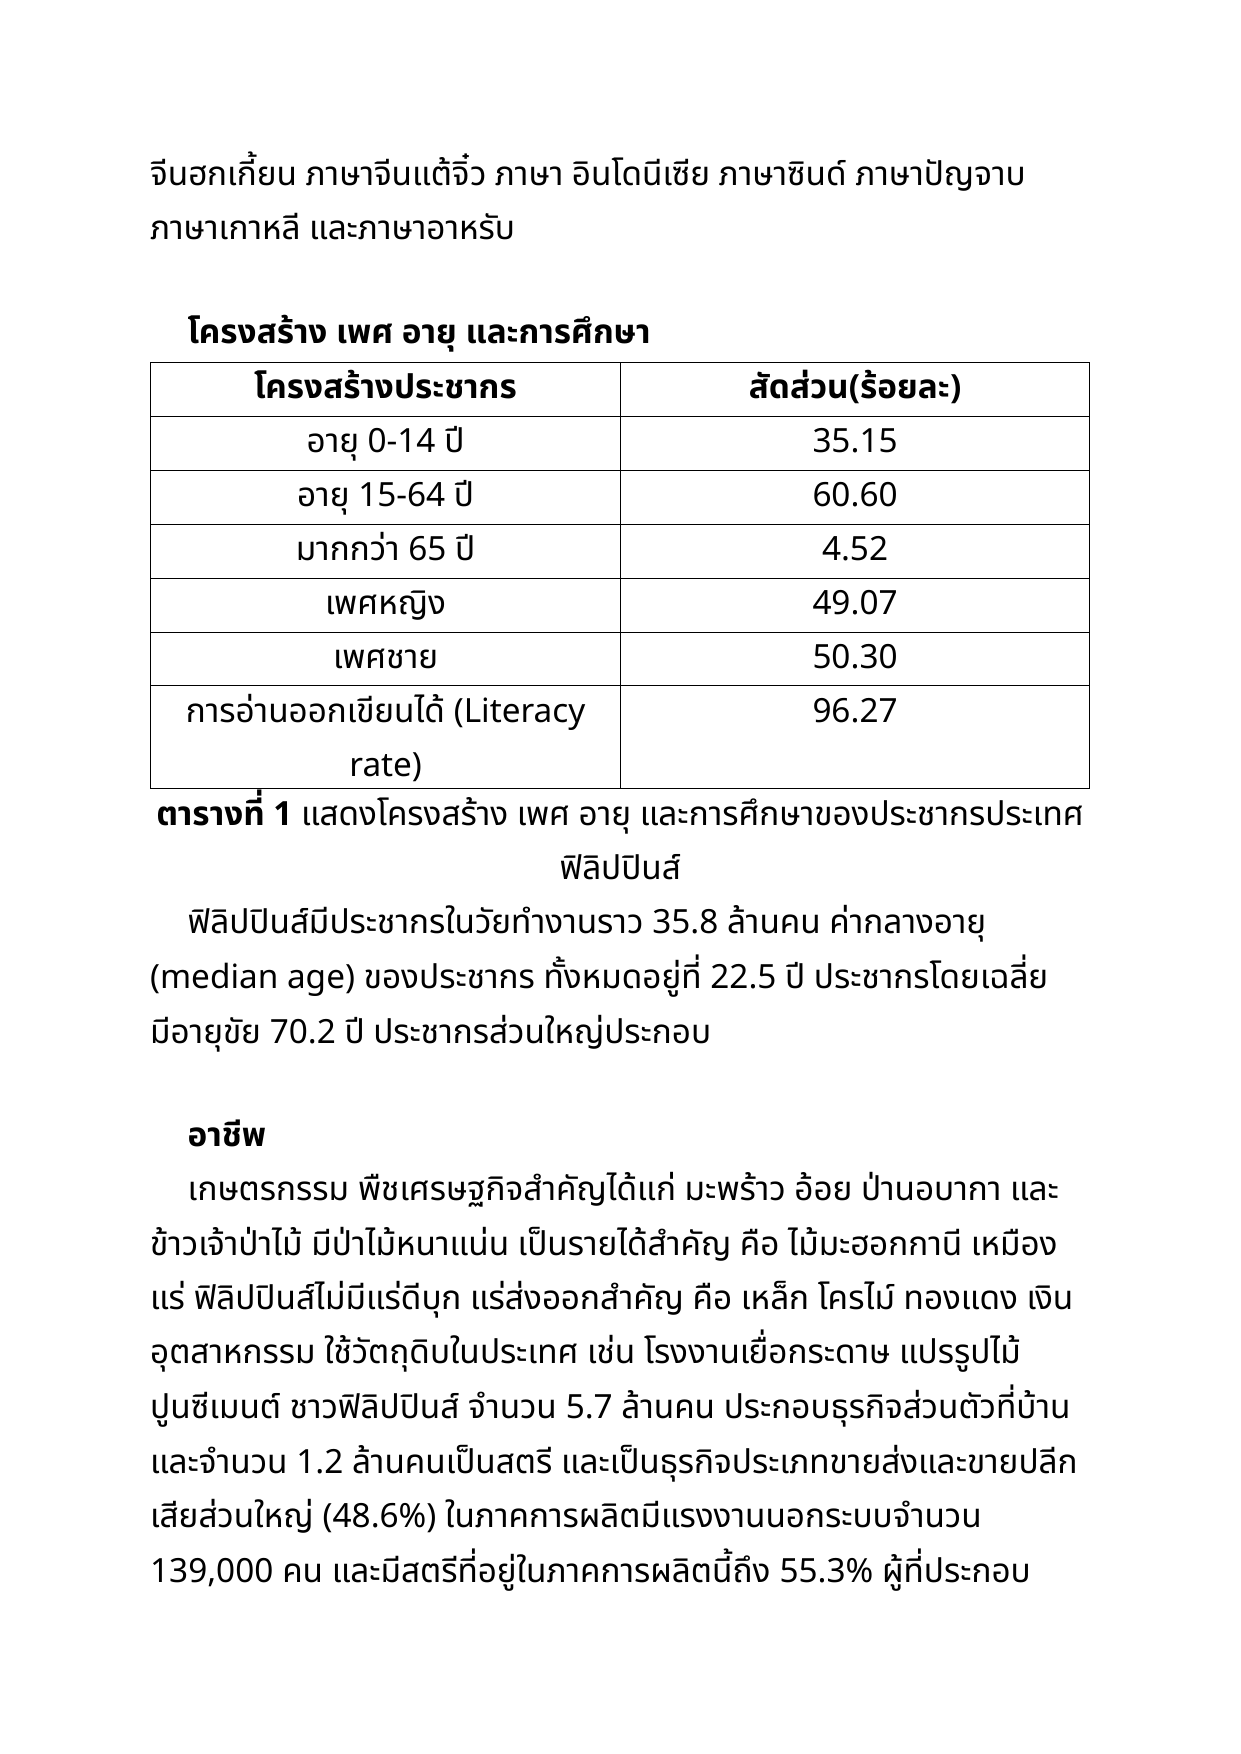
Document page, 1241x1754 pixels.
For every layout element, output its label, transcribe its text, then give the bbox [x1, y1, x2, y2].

text ตารางที่ 1 แสดงโครงสร้าง เพศ อายุ และการศึกษาของประชากรประเทศฟิลิปปินส์ [150, 789, 1090, 894]
table_cell เพศหญิง [151, 579, 620, 632]
table_cell การอ่านออกเขียนได้ (Literacy rate) [151, 686, 620, 788]
text ฟิลิปปินส์มีประชากรในวัยทำงานราว 35.8 ล้านคน ค่ากลางอายุ (median age) ของประชากร ทั้งหมดอยู่ที่ 22.5 ปี ประชากรโดยเฉลี่ยมีอายุขัย 70.2 ปี ประชากรส่วนใหญ่ประกอบ [150, 898, 1090, 1058]
table_cell มากกว่า 65 ปี [151, 525, 620, 578]
text อาชีพ [150, 1111, 1090, 1161]
table_header โครงสร้างประชากร [151, 363, 620, 416]
text โครงสร้าง เพศ อายุ และการศึกษา [150, 308, 1090, 358]
table_cell 60.60 [621, 471, 1089, 524]
table_cell อายุ 0-14 ปี [151, 417, 620, 470]
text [150, 1165, 1090, 1597]
table_cell เพศชาย [151, 633, 620, 685]
table_cell 96.27 [621, 686, 1089, 788]
table_header สัดส่วน(ร้อยละ) [621, 363, 1089, 416]
table_cell 4.52 [621, 525, 1089, 578]
table_cell 35.15 [621, 417, 1089, 470]
table_cell อายุ 15-64 ปี [151, 471, 620, 524]
table_cell 49.07 [621, 579, 1089, 632]
table_cell 50.30 [621, 633, 1089, 685]
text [150, 150, 1090, 255]
